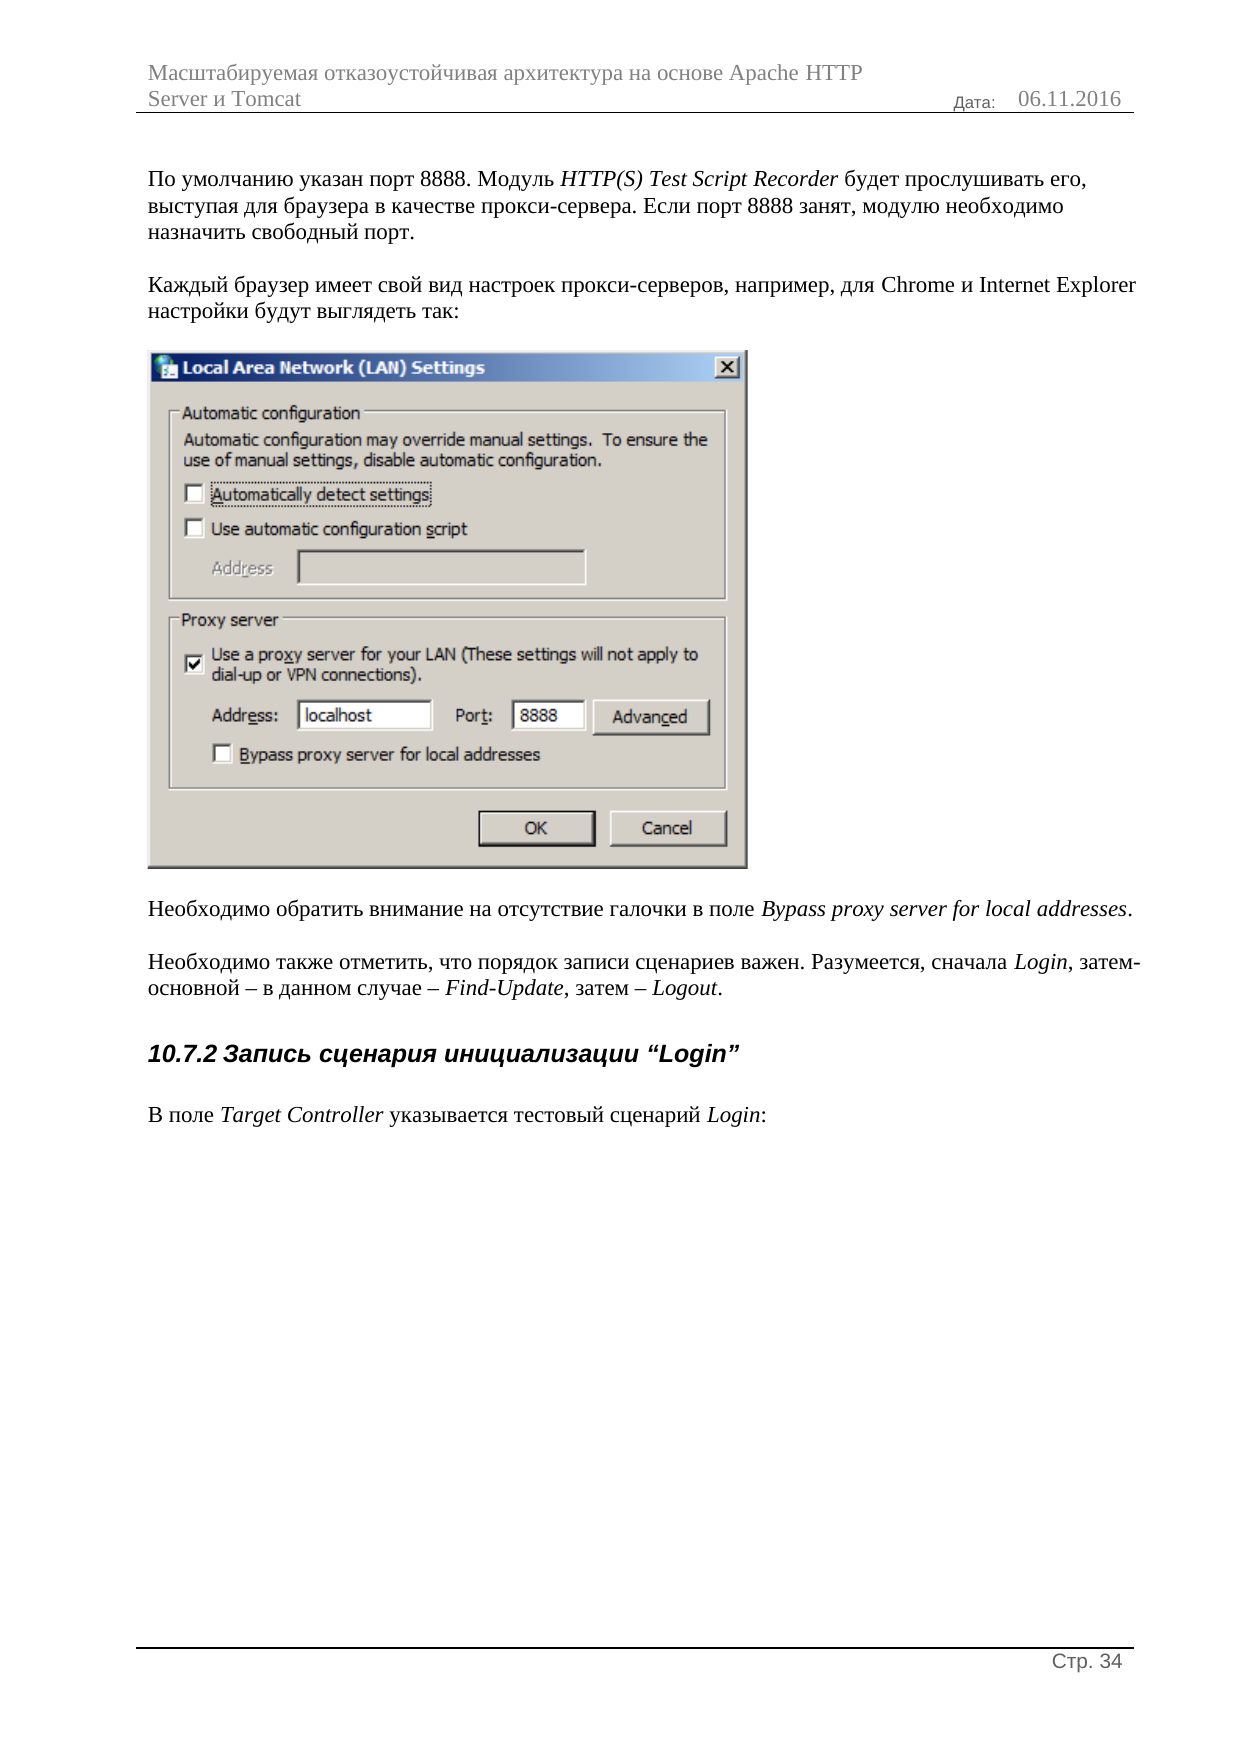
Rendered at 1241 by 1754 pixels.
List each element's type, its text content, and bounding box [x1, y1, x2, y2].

text Необходимо также отметить, что порядок записи сценариев важен. Разумеется, сначала Login, затем- основной – в данном случае – Find-Update, затем – Logout. [148, 948, 1152, 1001]
picture [147, 350, 748, 869]
text В поле Target Controller указывается тестовый сценарий Login: [148, 1101, 1152, 1127]
subtitle Запись сценария инициализации “Login” [148, 1039, 1152, 1068]
text По умолчанию указан порт 8888. Модуль HTTP(S) Test Script Recorder будет прослушивать его, выступая для браузера в качестве прокси-сервера. Если порт 8888 занят, модулю необходимо назначить свободный порт. [148, 166, 1152, 244]
text Необходимо обратить внимание на отсутствие галочки в поле Bypass proxy server for local addresses. [148, 895, 1152, 921]
text Каждый браузер имеет свой вид настроек прокси-серверов, например, для Chrome и Internet Explorer настройки будут выглядеть так: [148, 271, 1152, 324]
